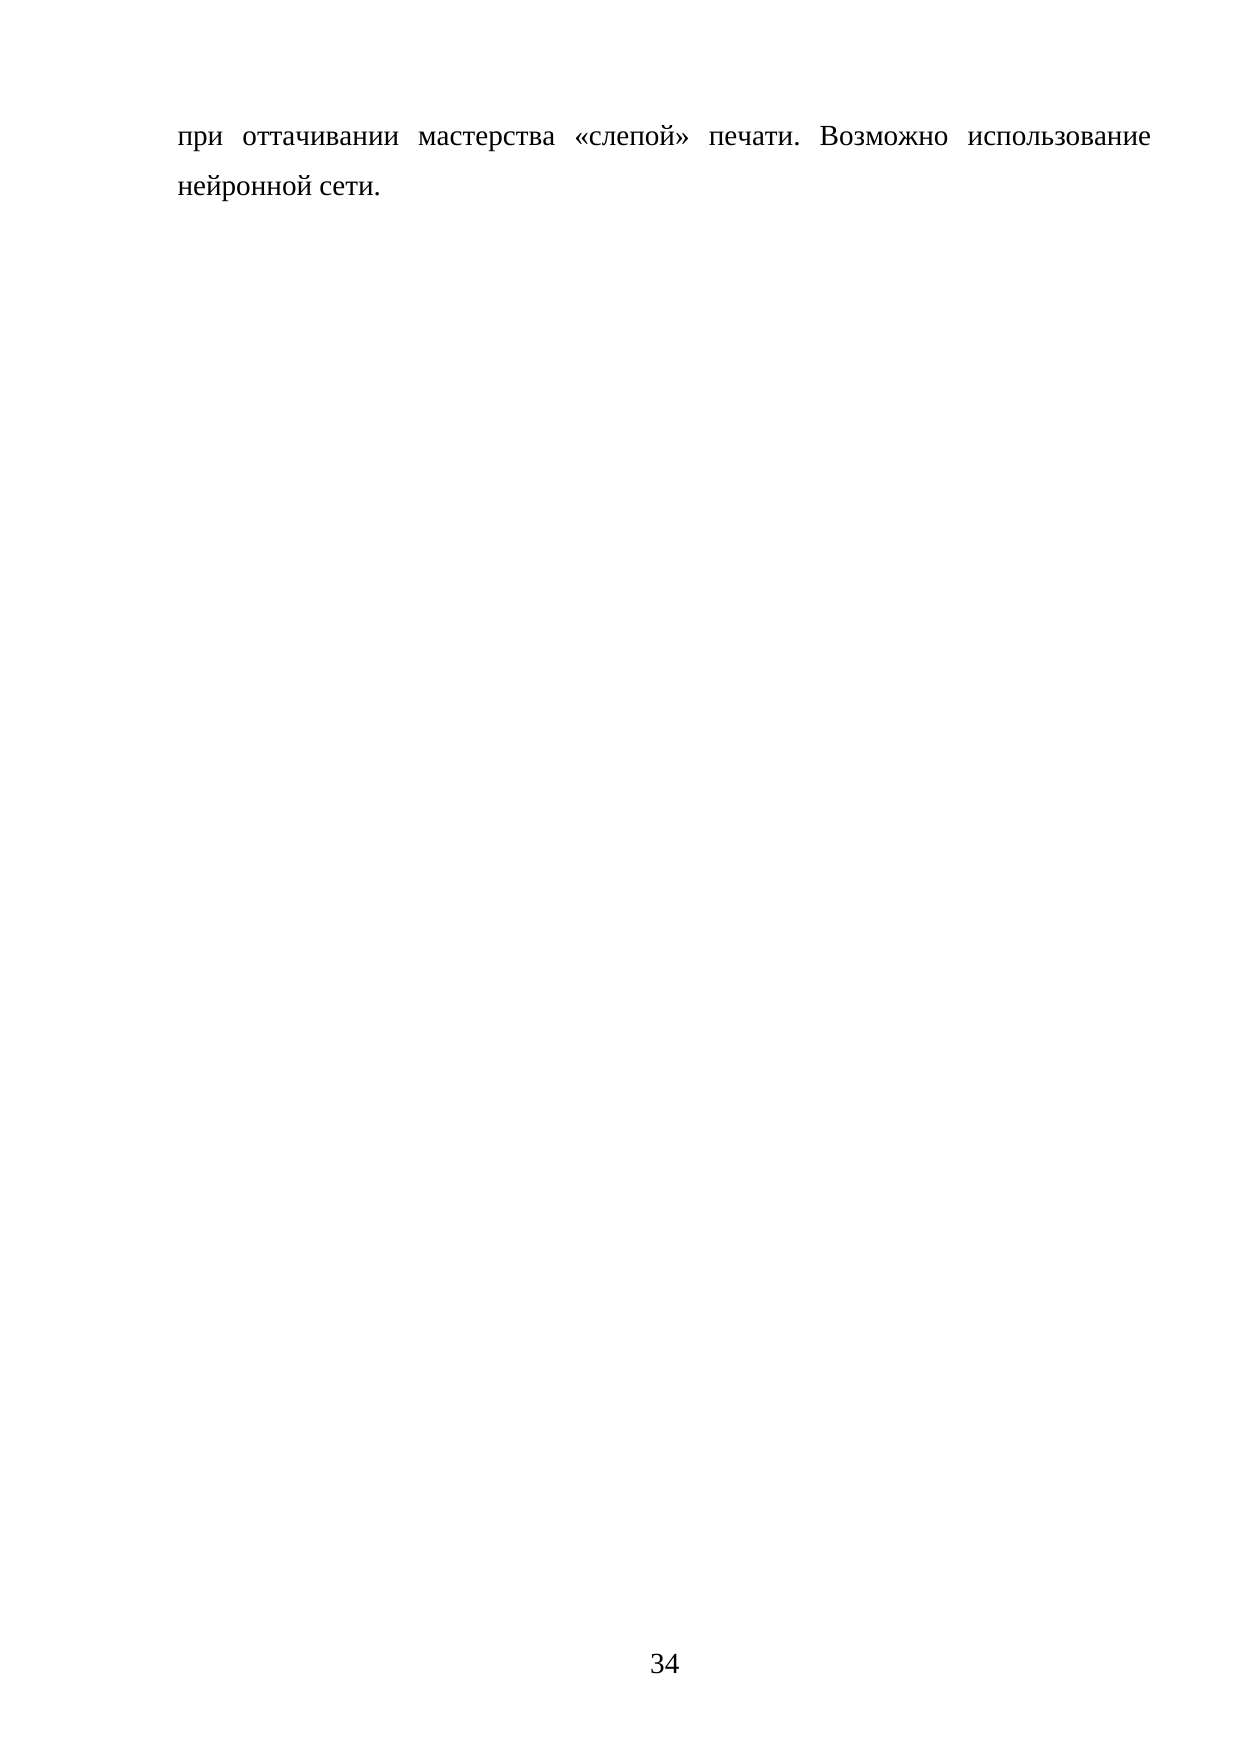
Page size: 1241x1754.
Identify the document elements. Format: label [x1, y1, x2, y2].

text [177, 118, 1152, 202]
